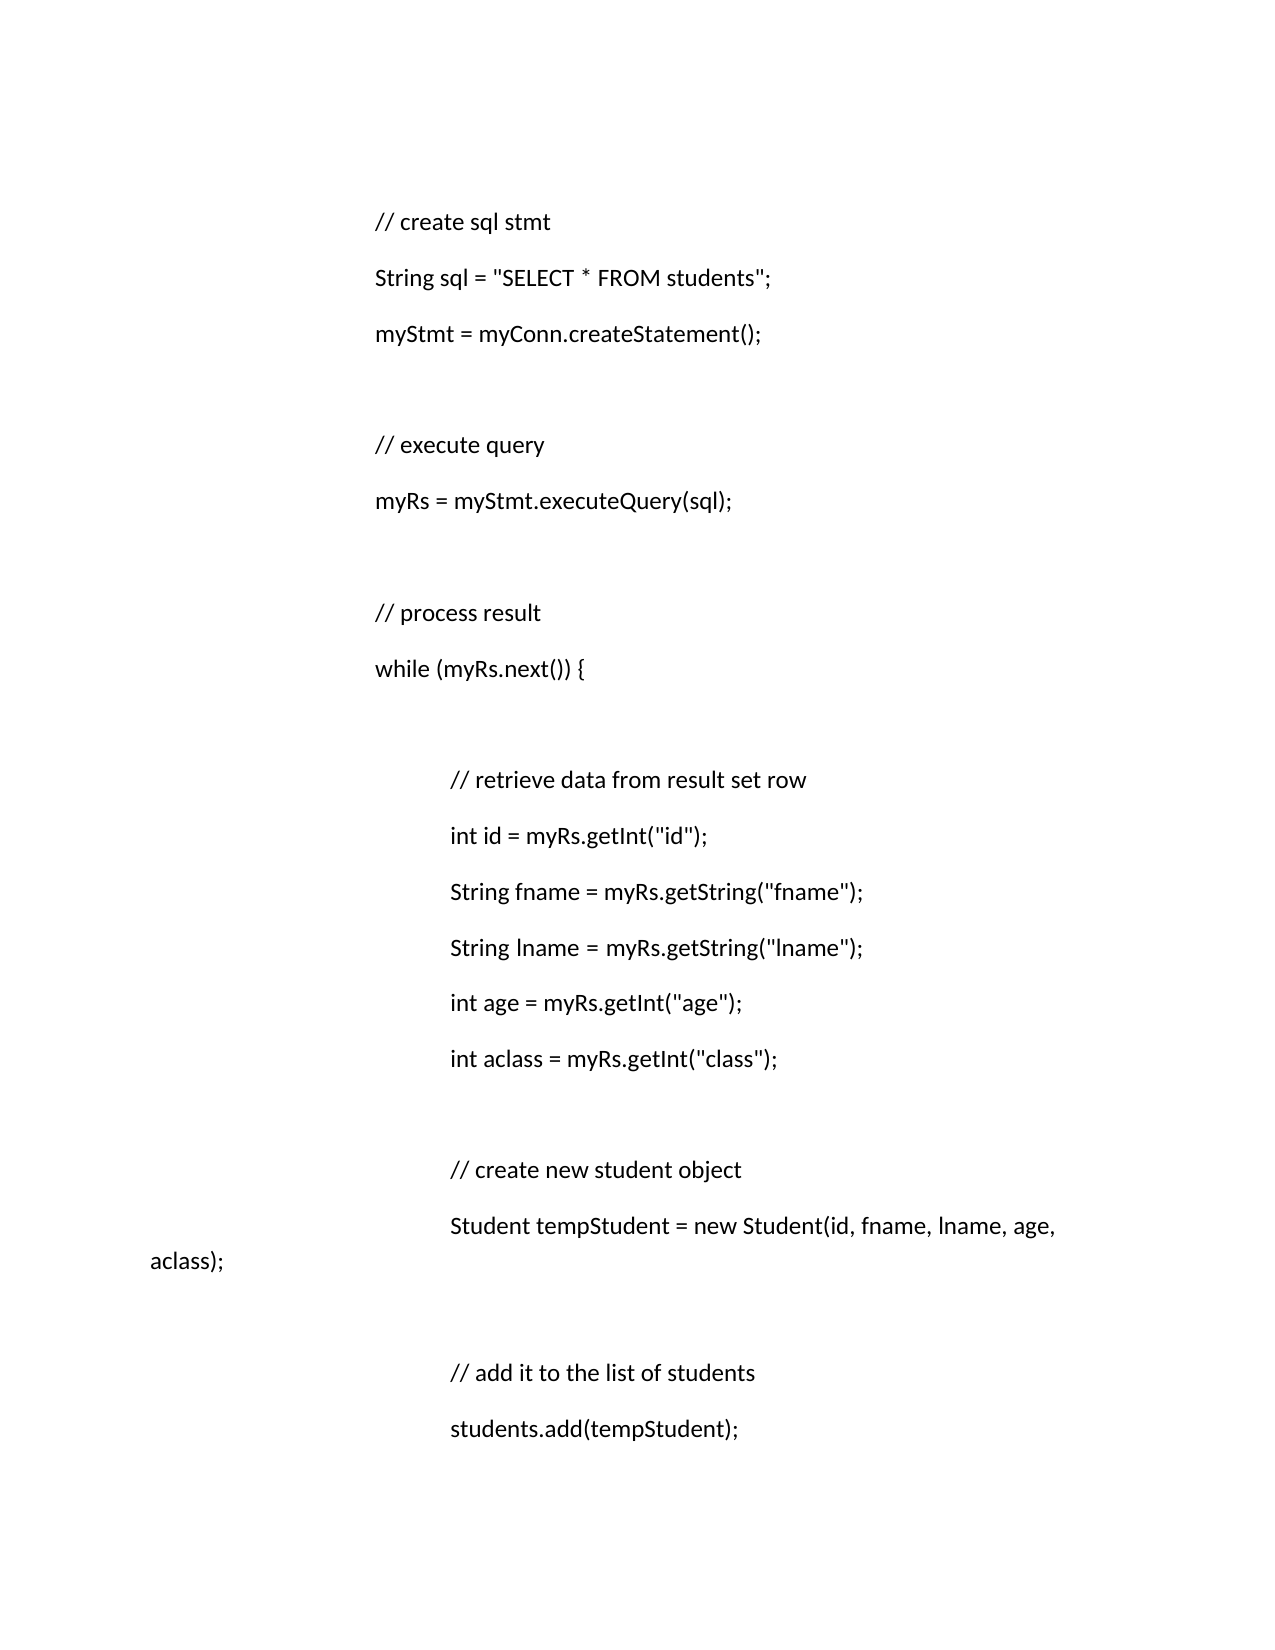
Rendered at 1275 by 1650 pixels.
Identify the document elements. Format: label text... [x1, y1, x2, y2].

text // process result while (myRs.next()) { [375, 597, 586, 683]
text aclass); [150, 1245, 1137, 1276]
text // add it to the list of students students.add(tempStudent); [450, 1357, 756, 1443]
text String sql = "SELECT * FROM students"; myStmt = myConn.createStatement(); [375, 262, 774, 348]
text // create new student object [450, 1154, 1137, 1185]
text myRs = myStmt.executeQuery(sql); [375, 485, 1137, 516]
text String fname = myRs.getString("fname"); String lname = myRs.getString("lname"); int age = myRs.getInt("age"); [450, 876, 864, 1018]
text // execute query [375, 429, 1137, 460]
text int aclass = myRs.getInt("class"); [450, 1043, 1137, 1073]
text // create sql stmt [375, 206, 1137, 237]
text // retrieve data from result set row int id = myRs.getInt("id"); [450, 764, 807, 851]
text Student tempStudent = new Student(id, fname, lname, age, [450, 1210, 1137, 1241]
